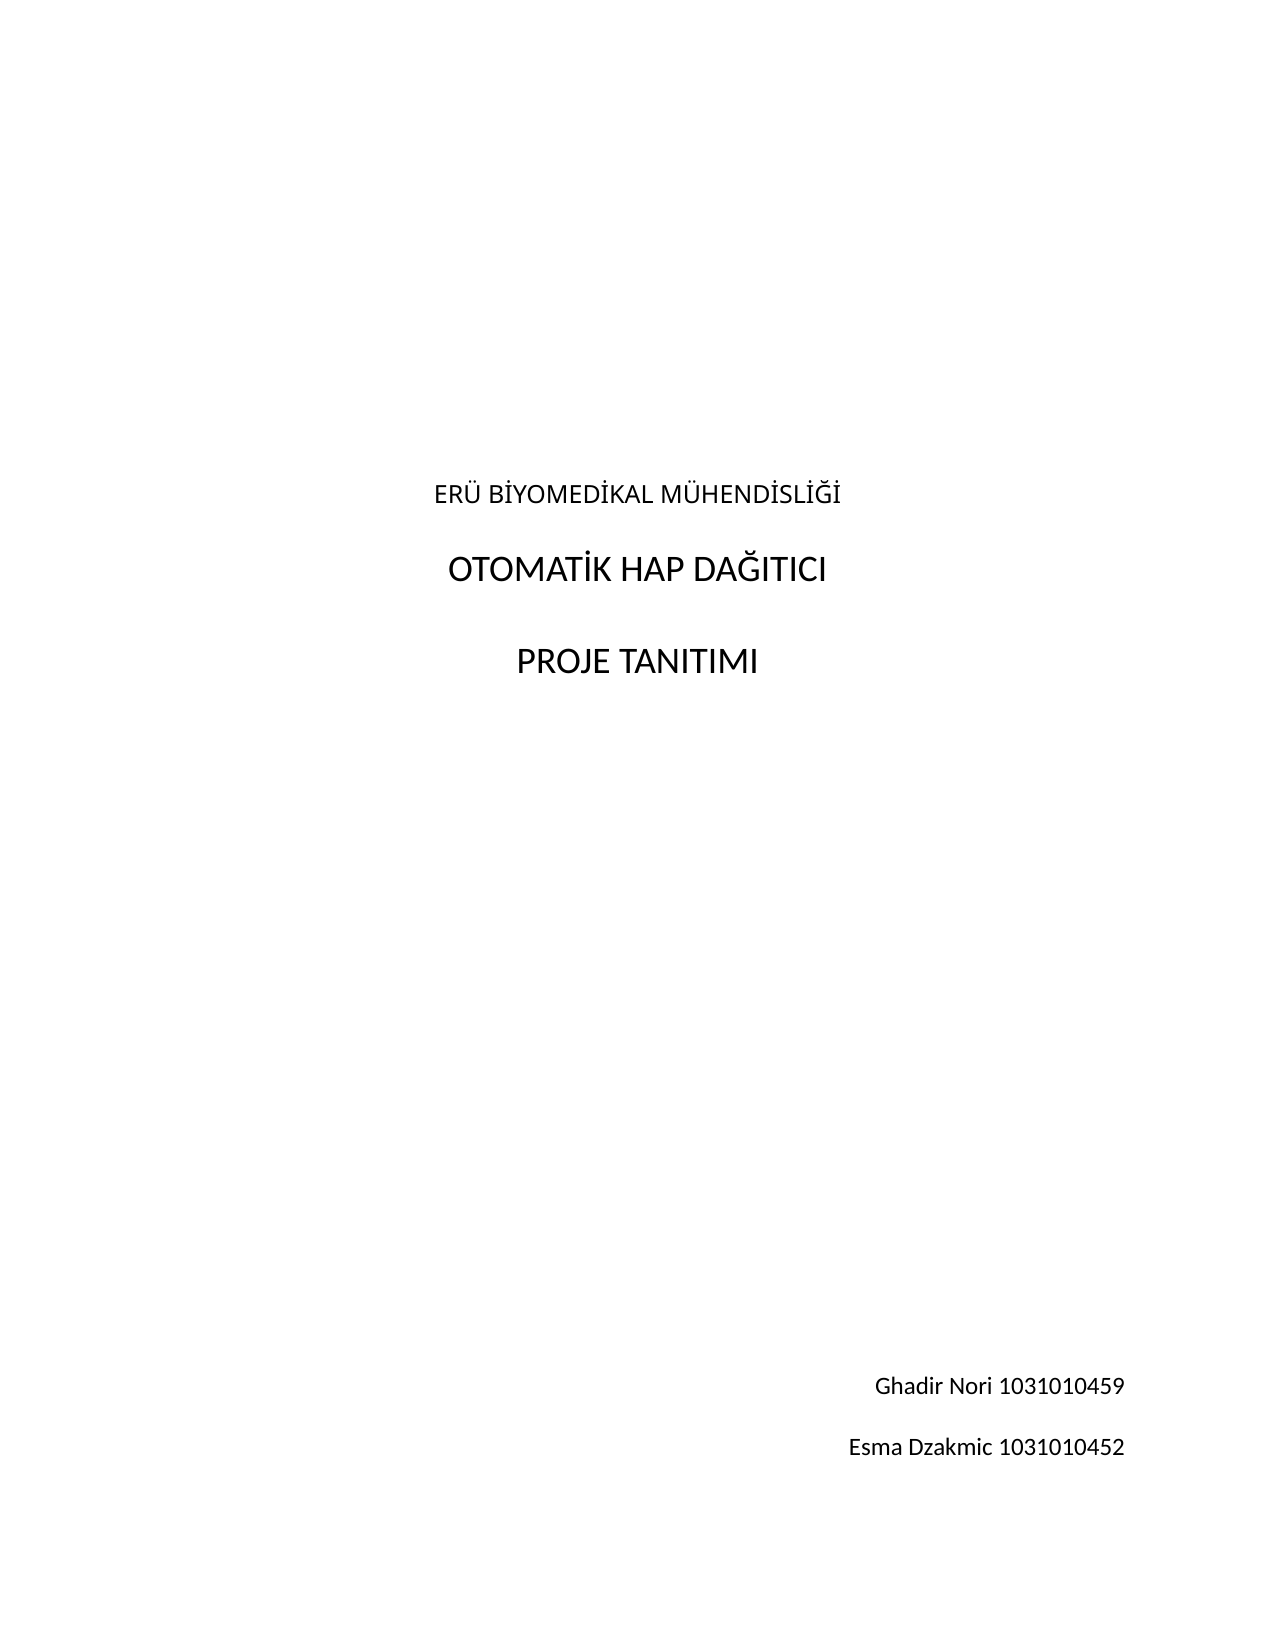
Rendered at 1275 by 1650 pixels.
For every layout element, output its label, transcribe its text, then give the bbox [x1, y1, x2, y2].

title Esma Dzakmic 1031010452 [150, 1431, 1125, 1462]
title OTOMATİK HAP DAĞITICI [150, 545, 1125, 591]
title Ghadir Nori 1031010459 [150, 1370, 1125, 1401]
title PROJE TANITIMI [150, 637, 1125, 683]
